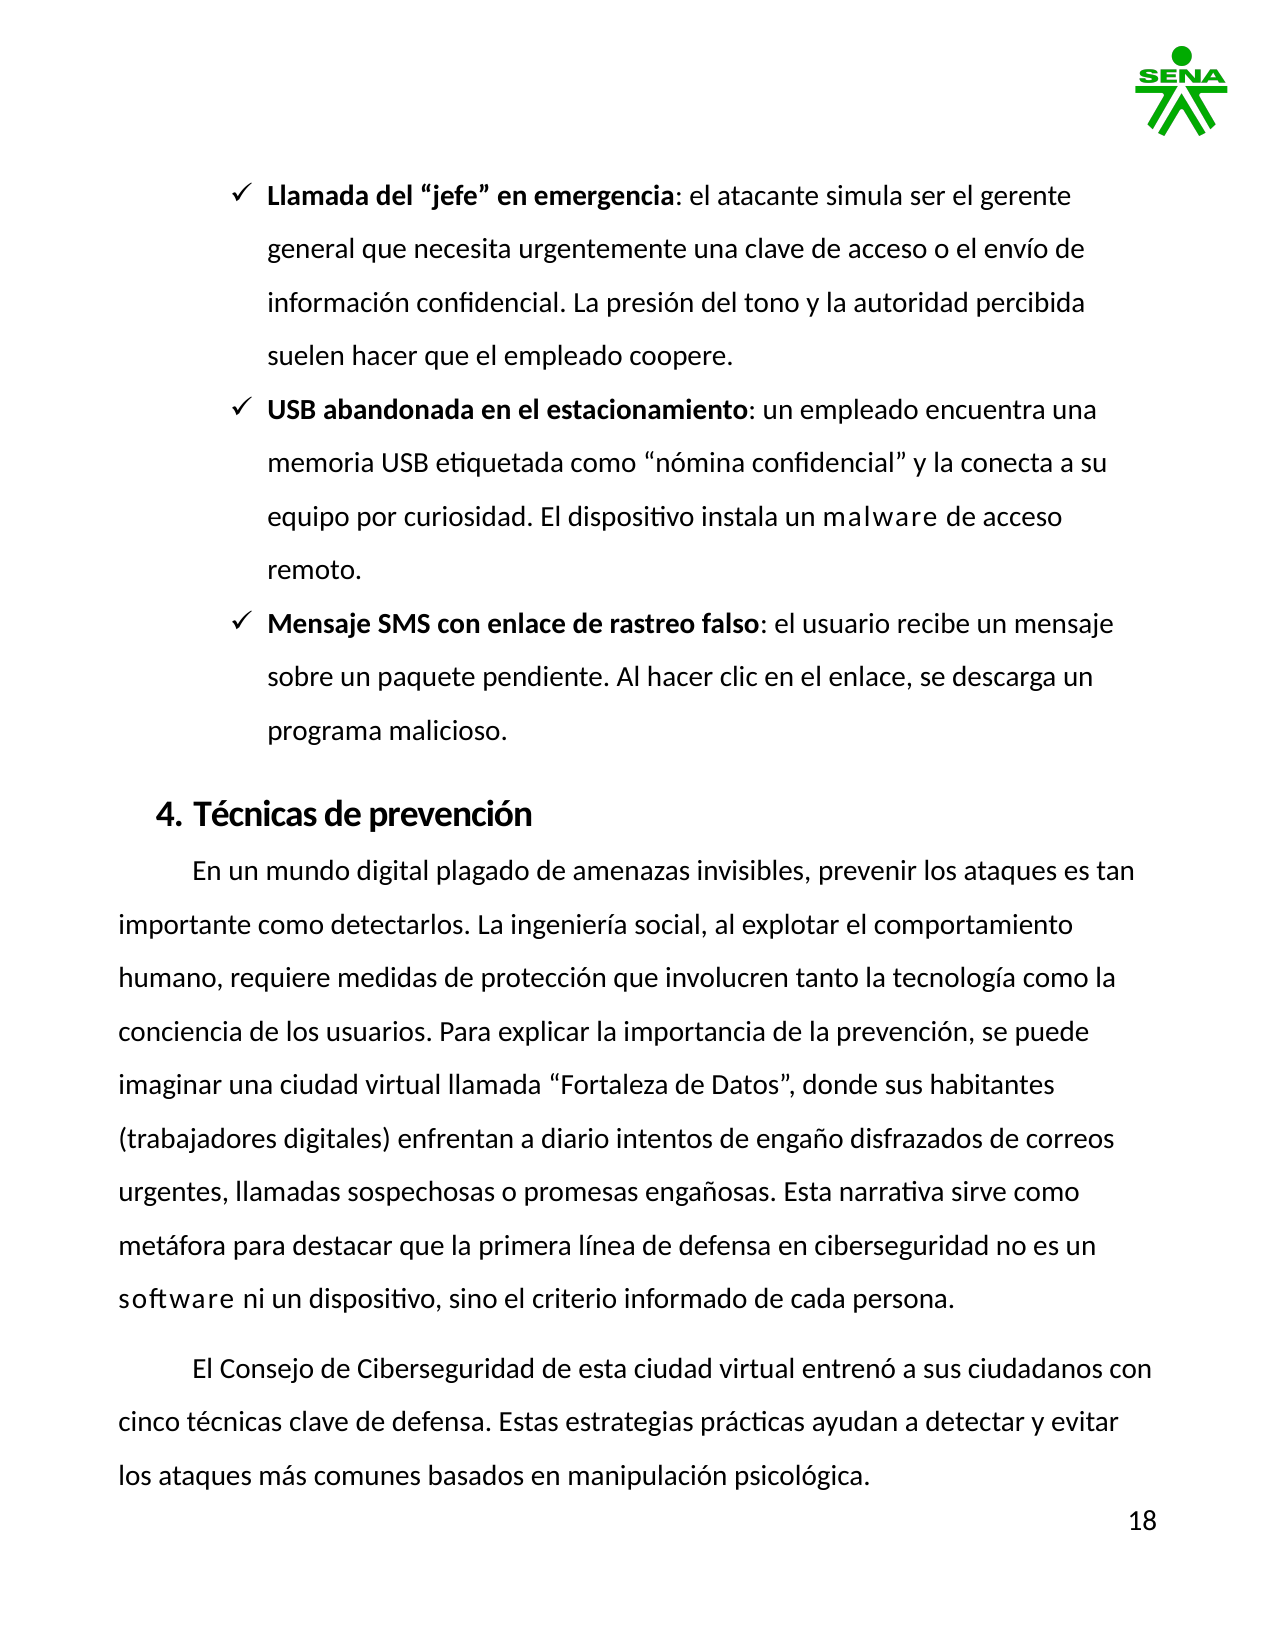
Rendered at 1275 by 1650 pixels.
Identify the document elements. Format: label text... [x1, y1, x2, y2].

text El Consejo de Ciberseguridad de esta ciudad virtual entrenó a sus ciudadanos con cinco técnicas clave de defensa. Estas estrategias prácticas ayudan a detectar y evitar los ataques más comunes basados en manipulación psicológica. [118, 1350, 1157, 1493]
list Mensaje SMS con enlace de rastreo falso: el usuario recibe un mensaje sobre un paquete pendiente. Al hacer clic en el enlace, se descarga un programa malicioso. [229, 605, 1157, 747]
list USB abandonada en el estacionamiento: un empleado encuentra una memoria USB etiquetada como “nómina confidencial” y la conecta a su equipo por curiosidad. El dispositivo instala un malware de acceso remoto. [229, 391, 1157, 587]
picture [1135, 46, 1228, 136]
list Llamada del “jefe” en emergencia: el atacante simula ser el gerente general que necesita urgentemente una clave de acceso o el envío de información confidencial. La presión del tono y la autoridad percibida suelen hacer que el empleado coopere. [229, 177, 1157, 373]
subtitle Técnicas de prevención [156, 790, 1157, 836]
